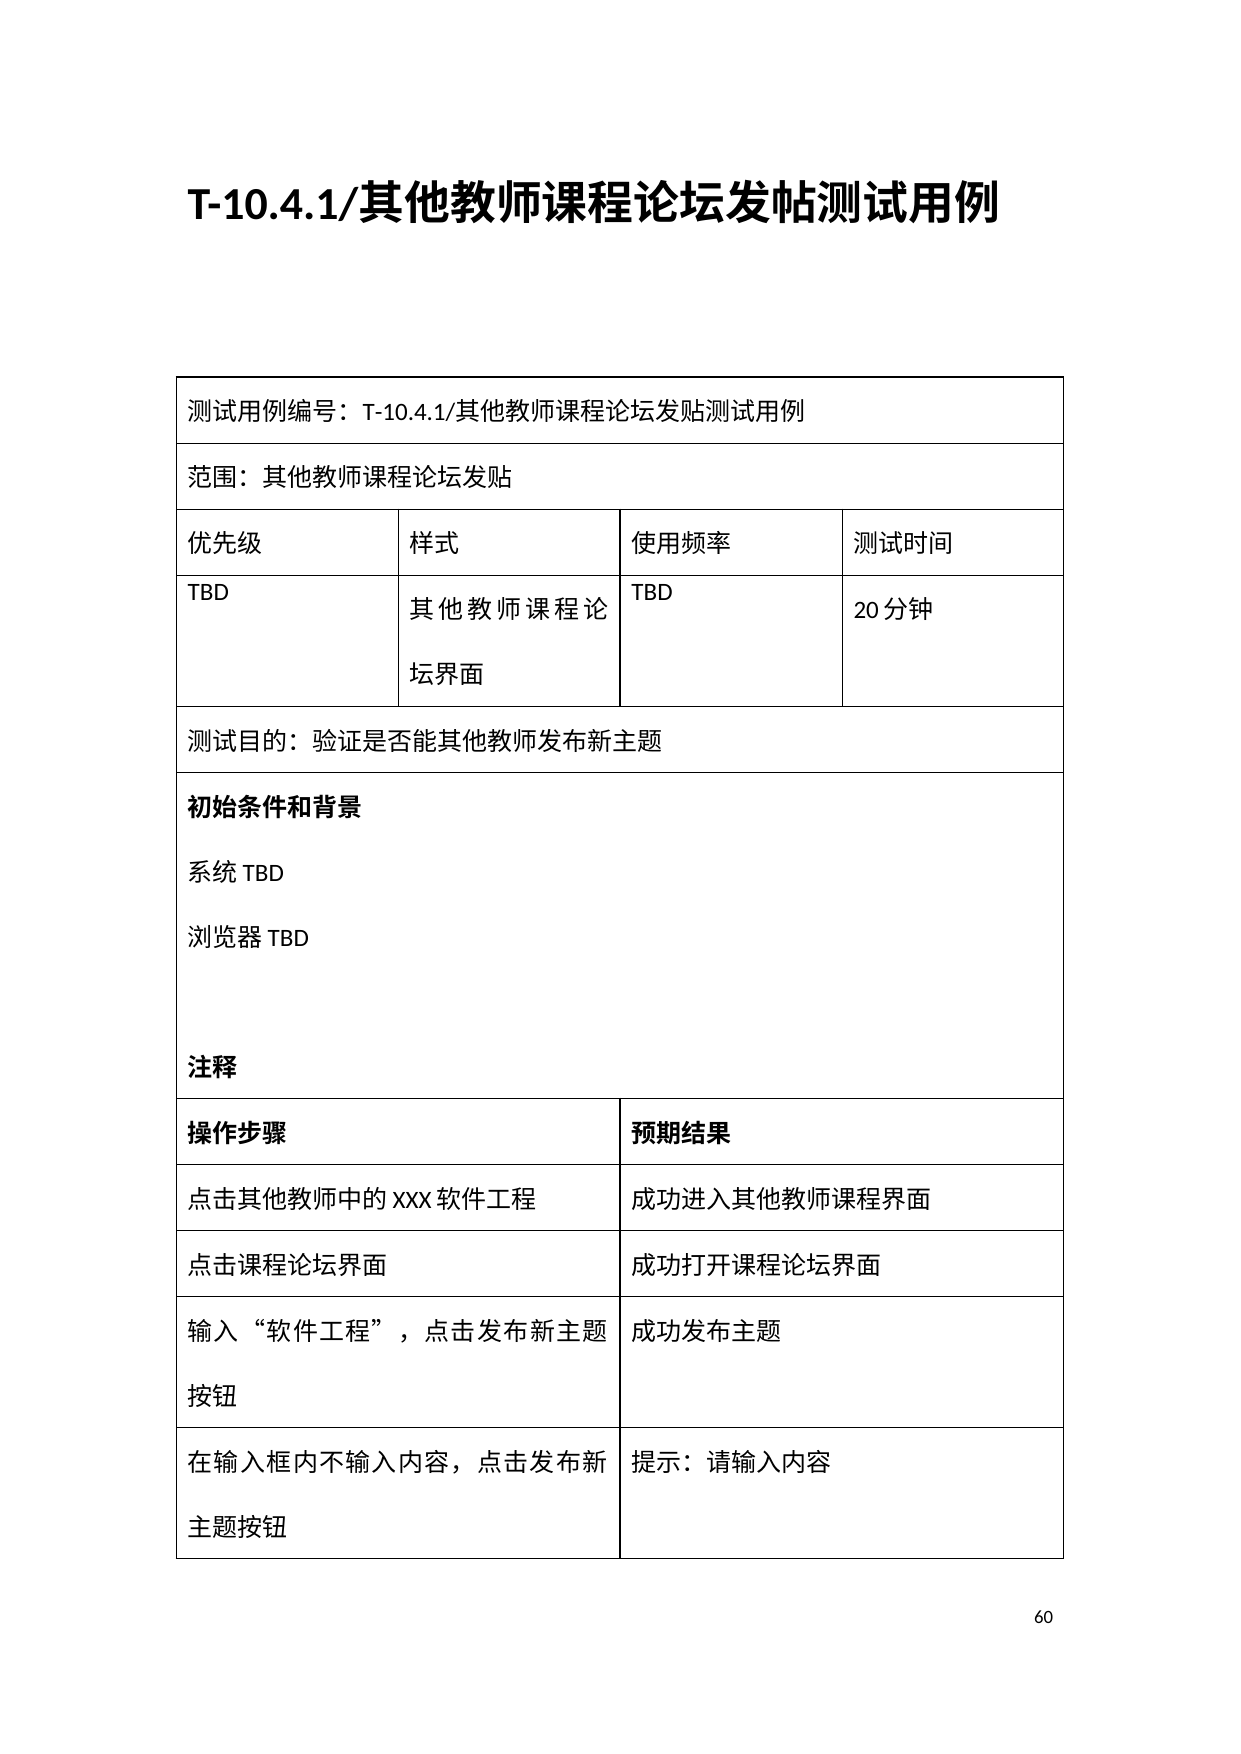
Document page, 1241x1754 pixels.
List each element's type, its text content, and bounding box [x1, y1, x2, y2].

table_cell 操作步骤 [177, 1099, 619, 1164]
table_cell 成功进入其他教师课程界面 [621, 1165, 1063, 1230]
table_cell 样式 [399, 510, 619, 574]
table_cell 点击课程论坛界面 [177, 1231, 619, 1296]
table_cell 成功打开课程论坛界面 [621, 1231, 1063, 1296]
table_cell 其他教师课程论坛界面 [399, 576, 619, 706]
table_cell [177, 1428, 619, 1558]
table_cell 点击其他教师中的XXX软件工程 [177, 1165, 619, 1230]
table_cell 优先级 [177, 510, 398, 574]
table_cell 成功发布主题 [621, 1297, 1063, 1427]
table_cell 输入“软件工程”，点击发布新主题按钮 [177, 1297, 619, 1427]
table_cell TBD [177, 576, 398, 706]
table_cell TBD [621, 576, 842, 706]
table_cell 提示：请输入内容 [621, 1428, 1063, 1558]
table_cell 使用频率 [621, 510, 842, 574]
table_cell 初始条件和背景 系统TBD 浏览器TBD 注释 [177, 773, 1063, 1098]
subtitle T-10.4.1/其他教师课程论坛发帖测试用例 [187, 151, 1053, 248]
table_cell 20分钟 [843, 576, 1063, 706]
table_cell 测试目的：验证是否能其他教师发布新主题 [177, 707, 1063, 772]
table_cell 预期结果 [621, 1099, 1063, 1164]
table_cell 范围：其他教师课程论坛发贴 [177, 444, 1063, 508]
table_header 测试用例编号：T-10.4.1/其他教师课程论坛发贴测试用例 [177, 378, 1063, 442]
table_cell 测试时间 [843, 510, 1063, 574]
